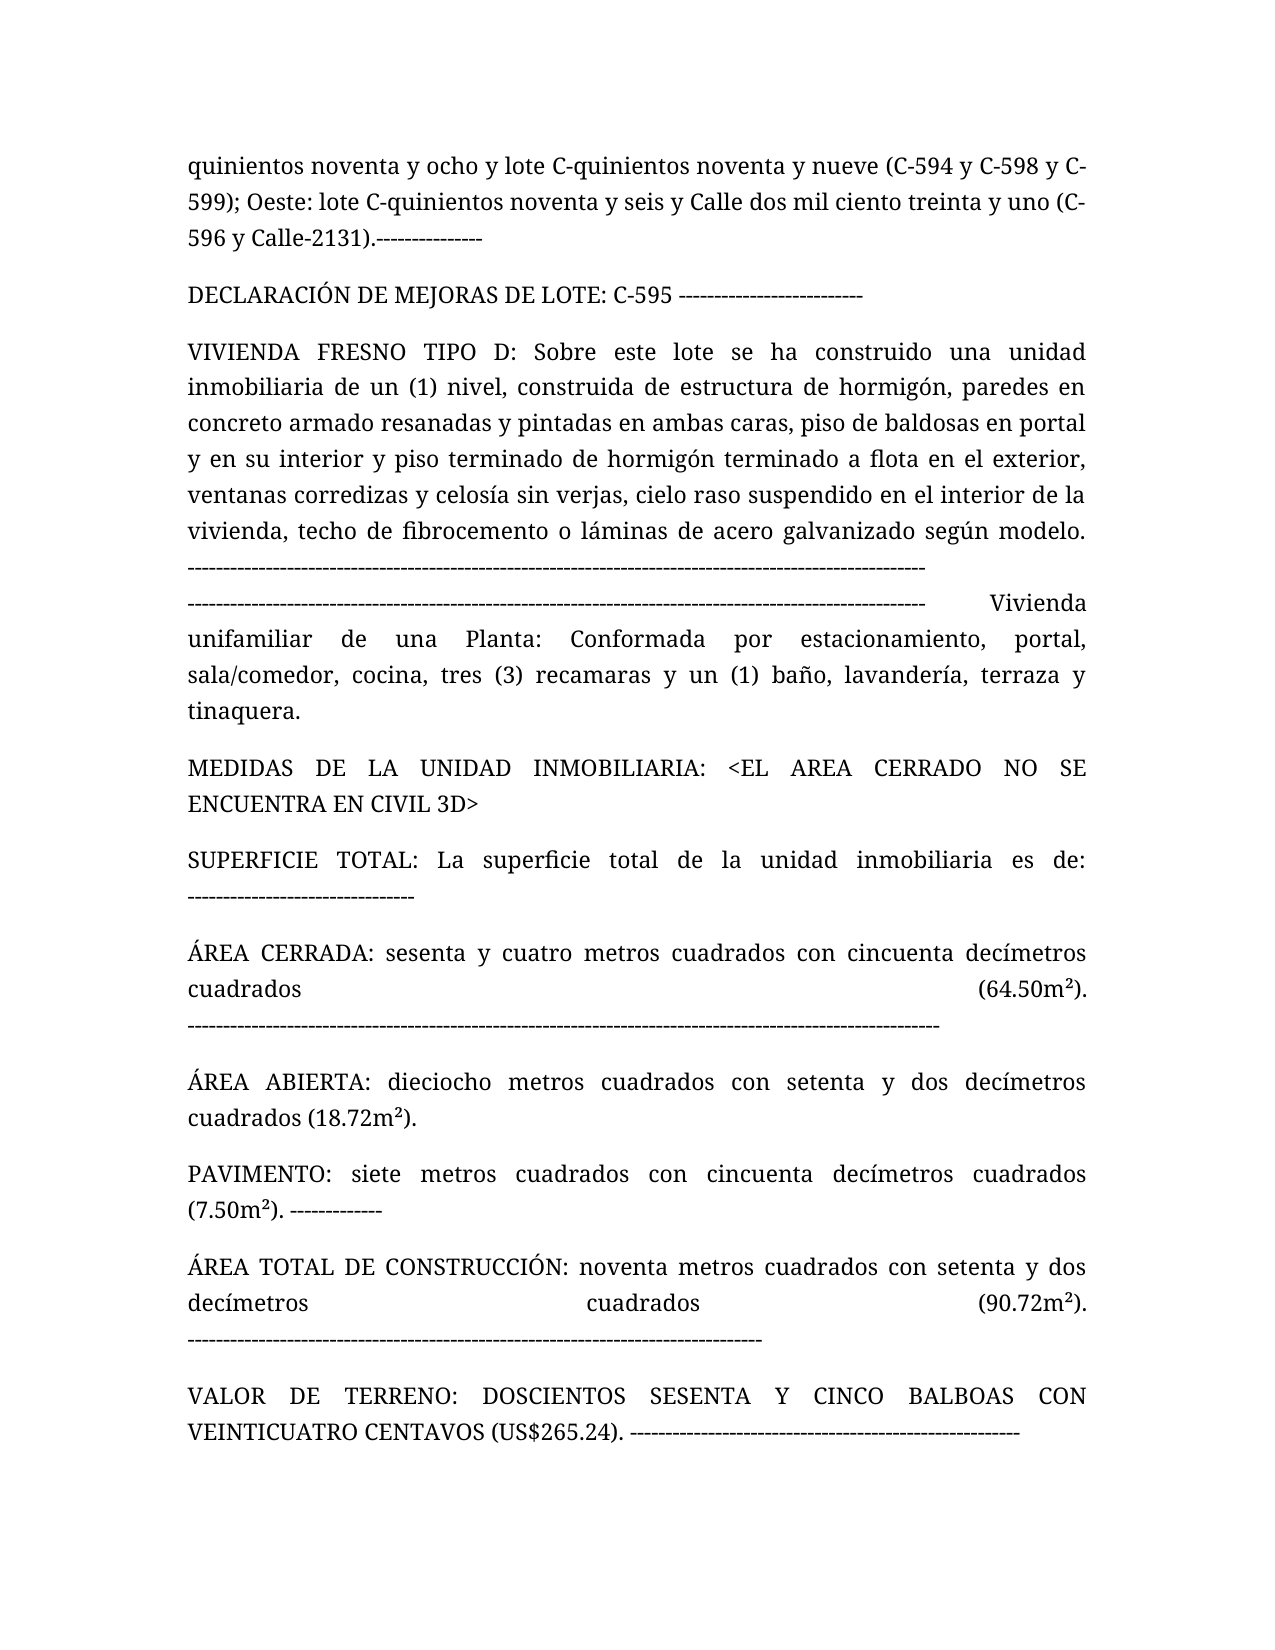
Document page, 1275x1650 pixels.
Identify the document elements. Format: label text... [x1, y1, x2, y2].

text ÁREA ABIERTA: dieciocho metros cuadrados con setenta y dos decímetros cuadrados (18.72m²). [187, 1066, 1087, 1133]
text MEDIDAS DE LA UNIDAD INMOBILIARIA: <EL AREA CERRADO NO SE ENCUENTRA EN CIVIL 3D> [187, 752, 1087, 819]
text DECLARACIÓN DE MEJORAS DE LOTE: C-595 -------------------------- [187, 279, 1087, 310]
text ÁREA CERRADA: sesenta y cuatro metros cuadrados con cincuenta decímetros cuadrados (64.50m²). ---------------------------------------------------------------------------------------------------------- [187, 937, 1087, 1040]
text VIVIENDA FRESNO TIPO D: Sobre este lote se ha construido una unidad inmobiliaria de un (1) nivel, construida de estructura de hormigón, paredes en concreto armado resanadas y pintadas en ambas caras, piso de baldosas en portal y en su interior y piso terminado de hormigón terminado a flota en el exterior, ventanas corredizas y celosía sin verjas, cielo raso suspendido en el interior de la vivienda, techo de fibrocemento o láminas de acero galvanizado según modelo. -------------------------------------------------------------------------------------------------------- -------------------------------------------------------------------------------------------------------- Vivienda unifamiliar de una Planta: Conformada por estacionamiento, portal, sala/comedor, cocina, tres (3) recamaras y un (1) baño, lavandería, terraza y tinaquera. [187, 335, 1087, 726]
text ÁREA TOTAL DE CONSTRUCCIÓN: noventa metros cuadrados con setenta y dos decímetros cuadrados (90.72m²). --------------------------------------------------------------------------------- [187, 1251, 1087, 1354]
text PAVIMENTO: siete metros cuadrados con cincuenta decímetros cuadrados (7.50m²). ------------- [187, 1158, 1087, 1226]
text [187, 150, 1087, 253]
text VALOR DE TERRENO: DOSCIENTOS SESENTA Y CINCO BALBOAS CON VEINTICUATRO CENTAVOS (US$265.24). ------------------------------------------------------- [187, 1380, 1087, 1447]
text SUPERFICIE TOTAL: La superficie total de la unidad inmobiliaria es de: -------------------------------- [187, 844, 1087, 911]
